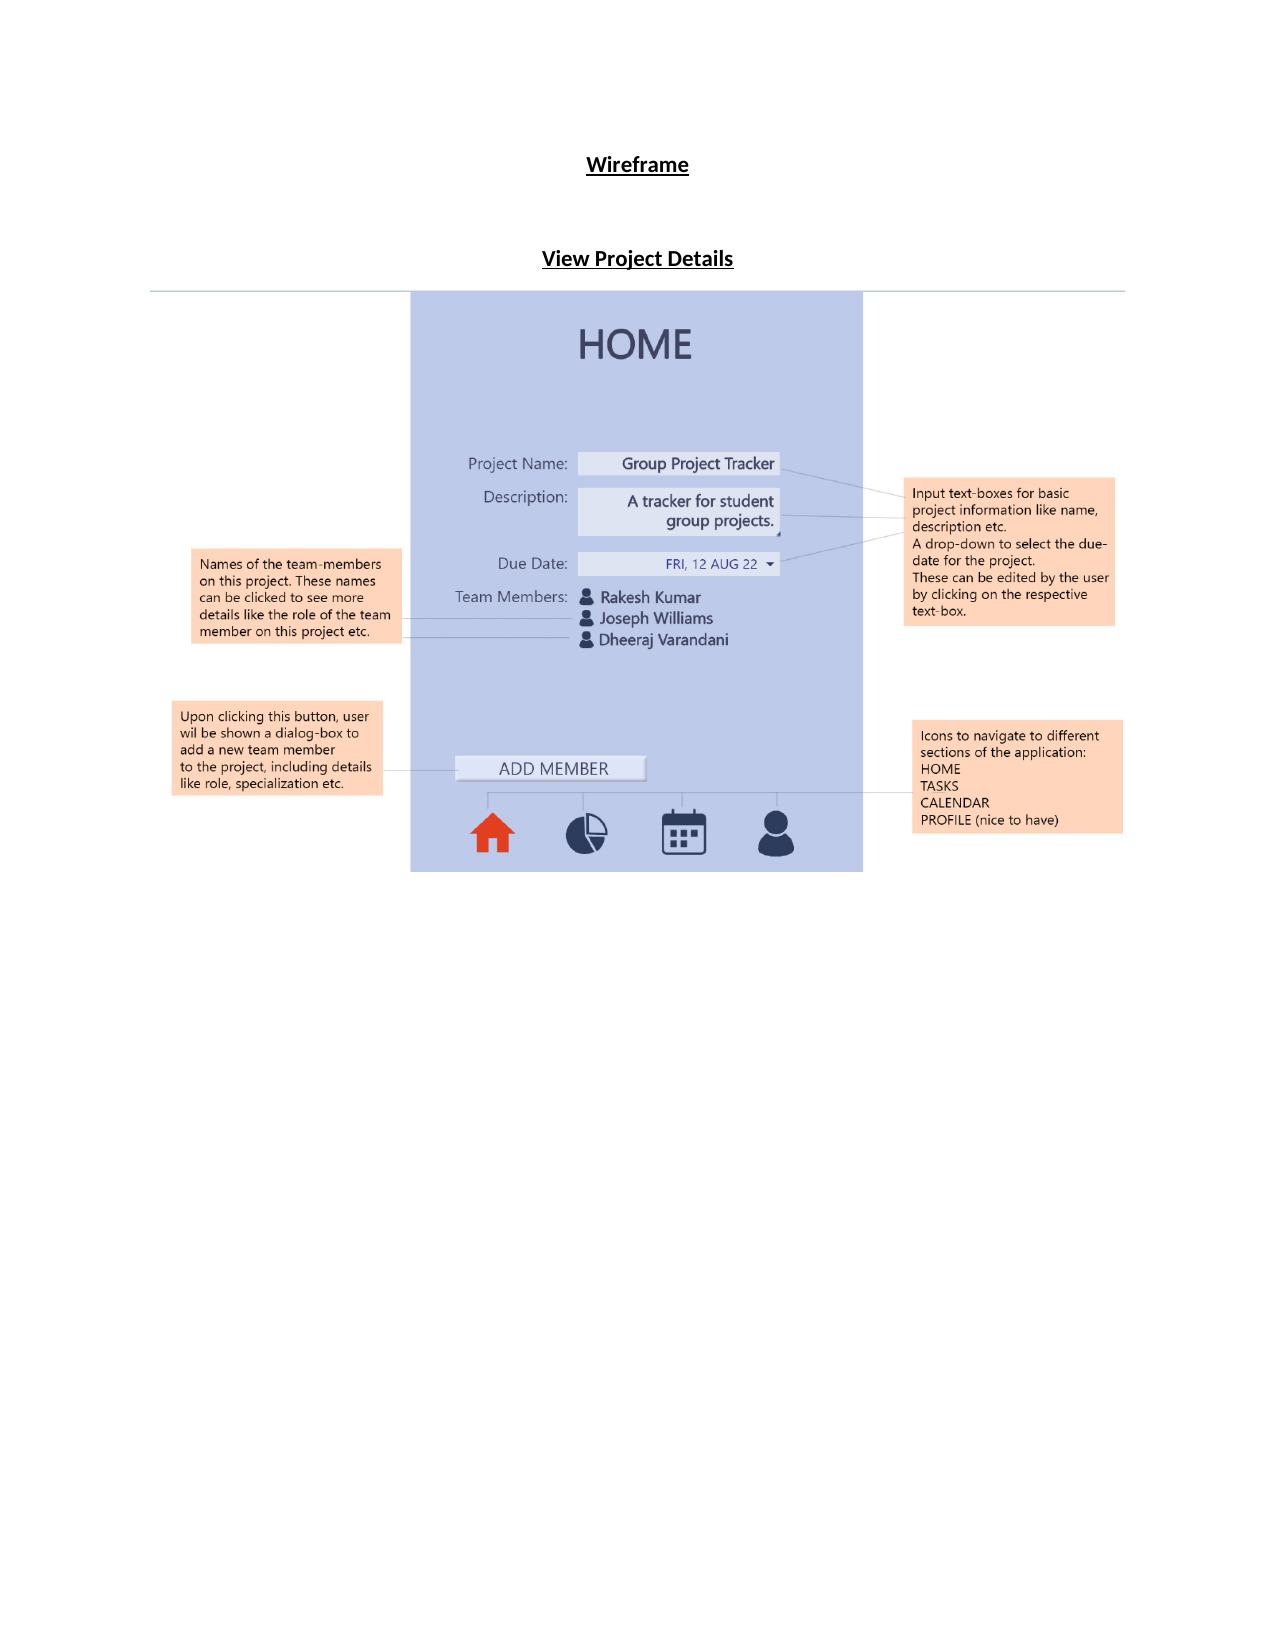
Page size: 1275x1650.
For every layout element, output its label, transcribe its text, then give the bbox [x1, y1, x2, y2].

text View Project Details [150, 244, 1125, 272]
text Wireframe [150, 150, 1125, 178]
picture [150, 290, 1125, 872]
